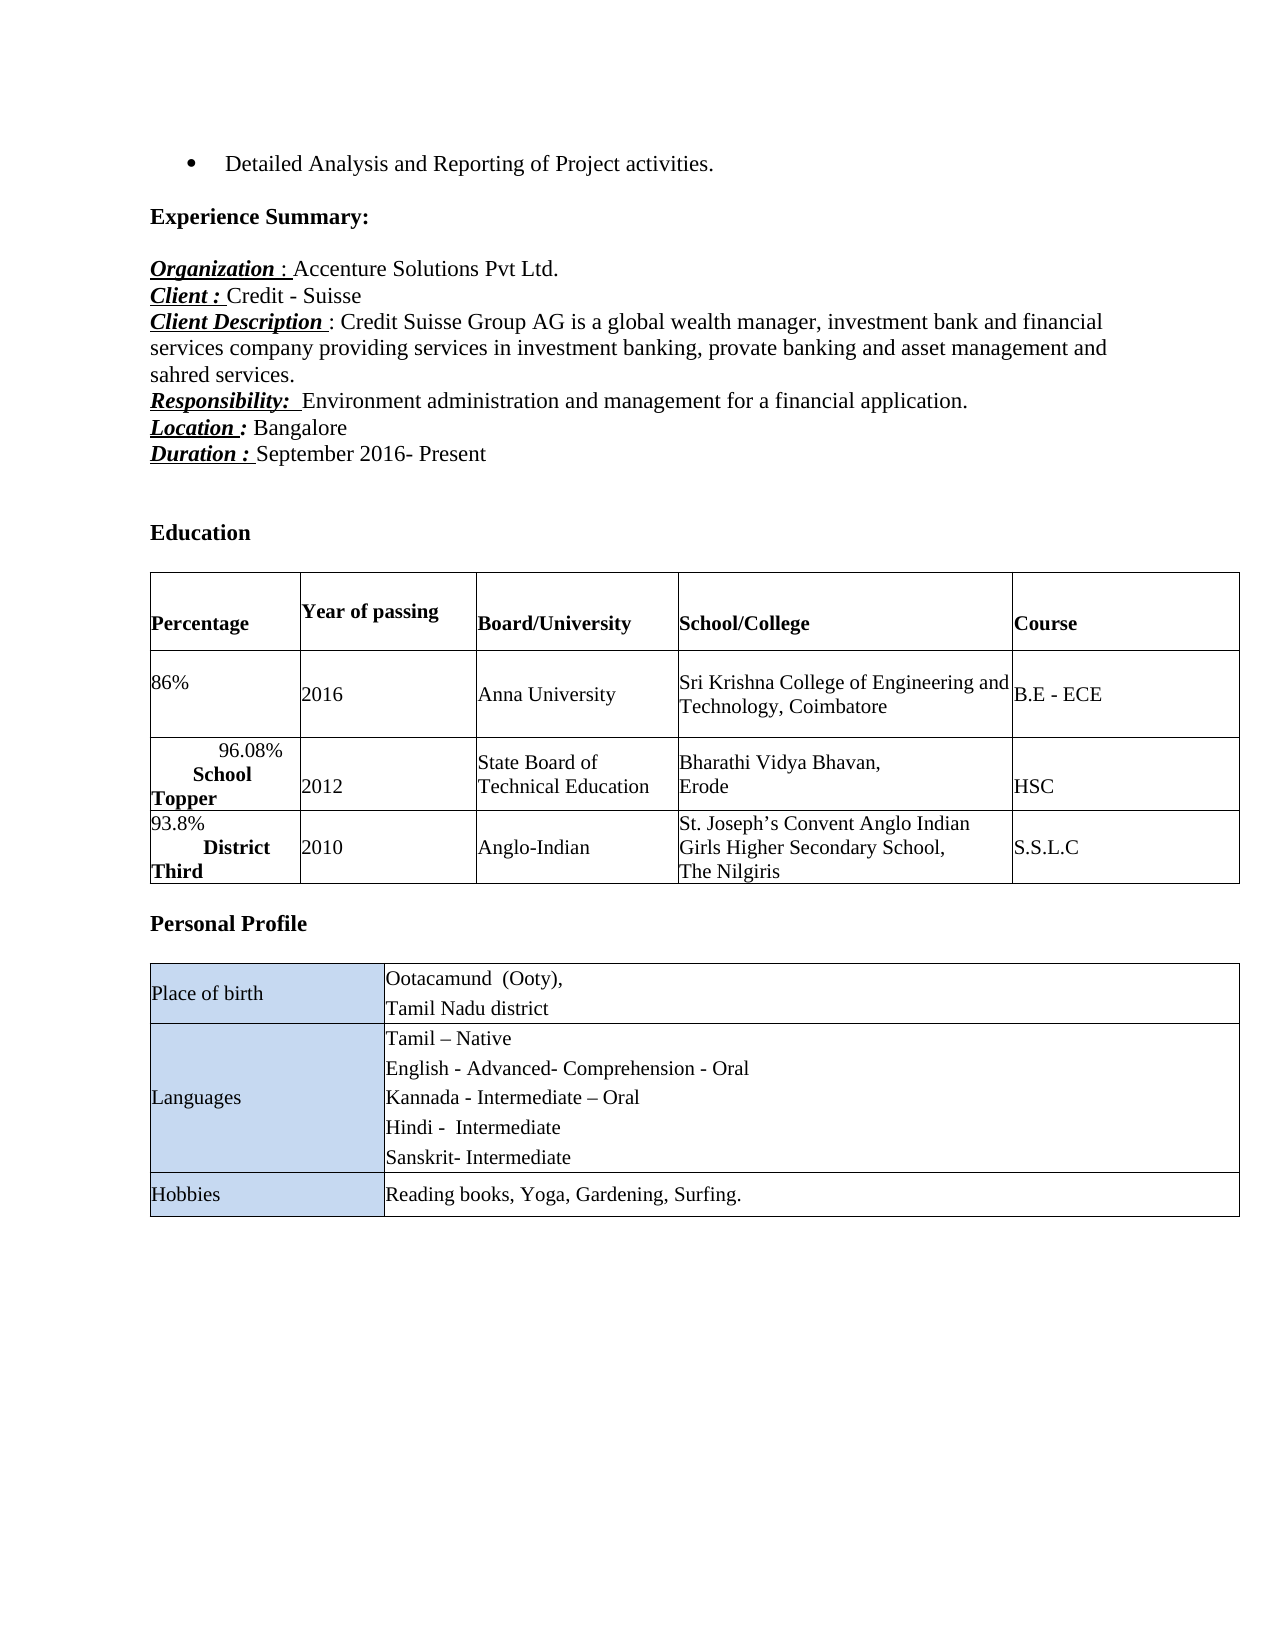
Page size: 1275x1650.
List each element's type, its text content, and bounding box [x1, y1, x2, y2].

table_cell St. Joseph’s Convent Anglo Indian Girls Higher Secondary School, The Nilgiris [679, 811, 1012, 883]
table_cell 86% [151, 651, 300, 737]
text Experience Summary: [150, 203, 1125, 229]
table_cell Anna University [477, 651, 678, 737]
table_header Place of birth [151, 964, 384, 1023]
table_cell 2010 [301, 811, 476, 883]
table_header Course [1013, 573, 1239, 650]
text Education [150, 519, 1125, 545]
text Location : Bangalore [150, 413, 1125, 440]
text Personal Profile [150, 910, 1125, 937]
table_cell State Board of Technical Education [477, 738, 678, 810]
text Client Description : Credit Suisse Group AG is a global wealth manager, investment bank and financial services company providing services in investment banking, provate banking and asset management and sahred services. [150, 308, 1125, 387]
table_cell 96.08% School Topper [151, 738, 300, 810]
table_header School/College [679, 573, 1012, 650]
text Client : Credit - Suisse [150, 282, 1125, 308]
table_cell Tamil – Native English - Advanced- Comprehension - Oral Kannada - Intermediate – Oral Hindi - Intermediate Sanskrit- Intermediate [385, 1024, 1239, 1172]
table_cell 2016 [301, 651, 476, 737]
text Organization : Accenture Solutions Pvt Ltd. [150, 255, 1125, 282]
table_cell 2012 [301, 738, 476, 810]
table_cell B.E - ECE [1013, 651, 1239, 737]
table_cell Bharathi Vidya Bhavan, Erode [679, 738, 1012, 810]
text Duration : September 2016- Present [150, 440, 1125, 466]
table_header Ootacamund (Ooty), Tamil Nadu district [385, 964, 1239, 1023]
table_cell HSC [1013, 738, 1239, 810]
list Detailed Analysis and Reporting of Project activities. [187, 150, 1092, 176]
table_header Percentage [151, 573, 300, 650]
table_cell 93.8% District Third [151, 811, 300, 883]
text Responsibility: Environment administration and management for a financial application. [150, 387, 1125, 413]
table_cell Hobbies [151, 1173, 384, 1216]
table_cell S.S.L.C [1013, 811, 1239, 883]
table_header Year of passing [301, 573, 476, 650]
table_cell Languages [151, 1024, 384, 1172]
table_cell Anglo-Indian [477, 811, 678, 883]
table_cell Reading books, Yoga, Gardening, Surfing. [385, 1173, 1239, 1216]
table_cell Sri Krishna College of Engineering and Technology, Coimbatore [679, 651, 1012, 737]
table_header Board/University [477, 573, 678, 650]
